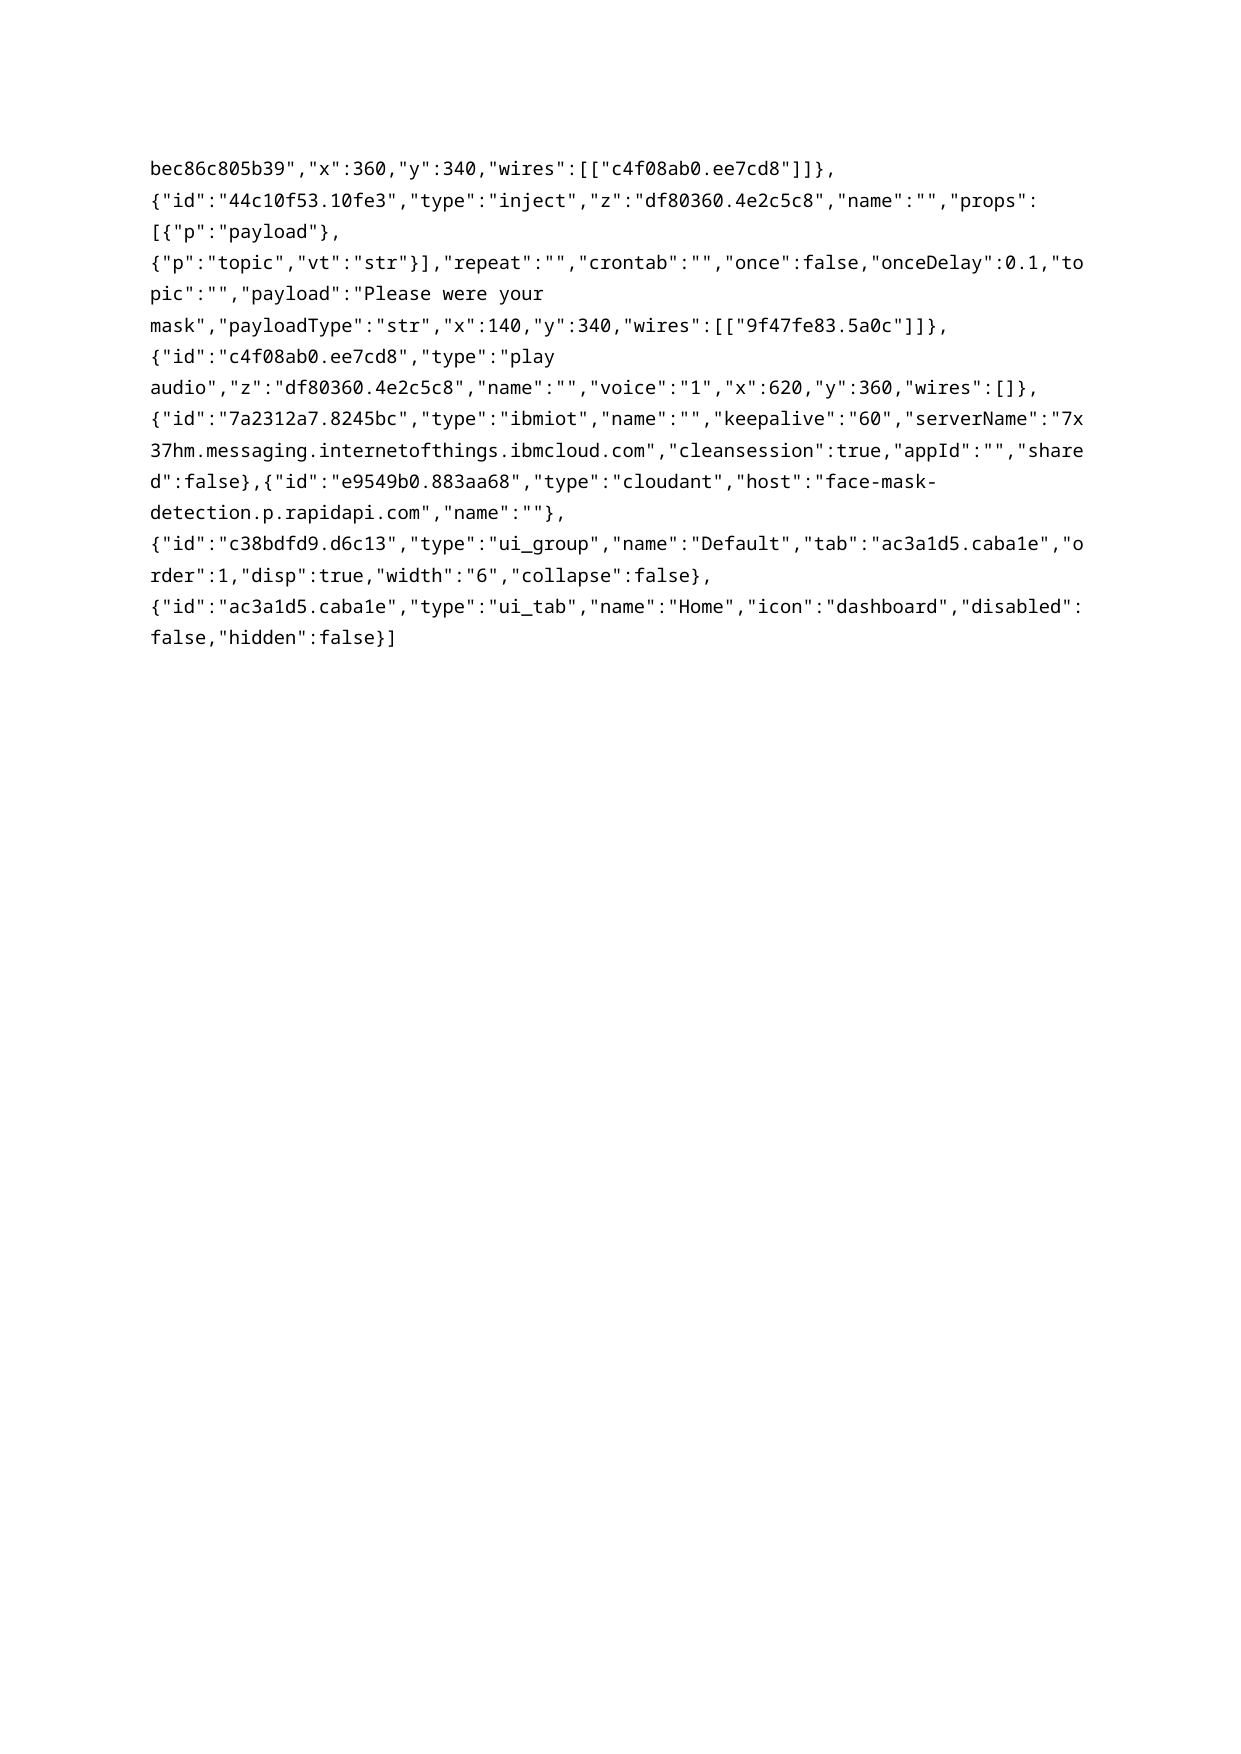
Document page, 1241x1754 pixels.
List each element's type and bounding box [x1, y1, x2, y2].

text [150, 150, 1090, 650]
